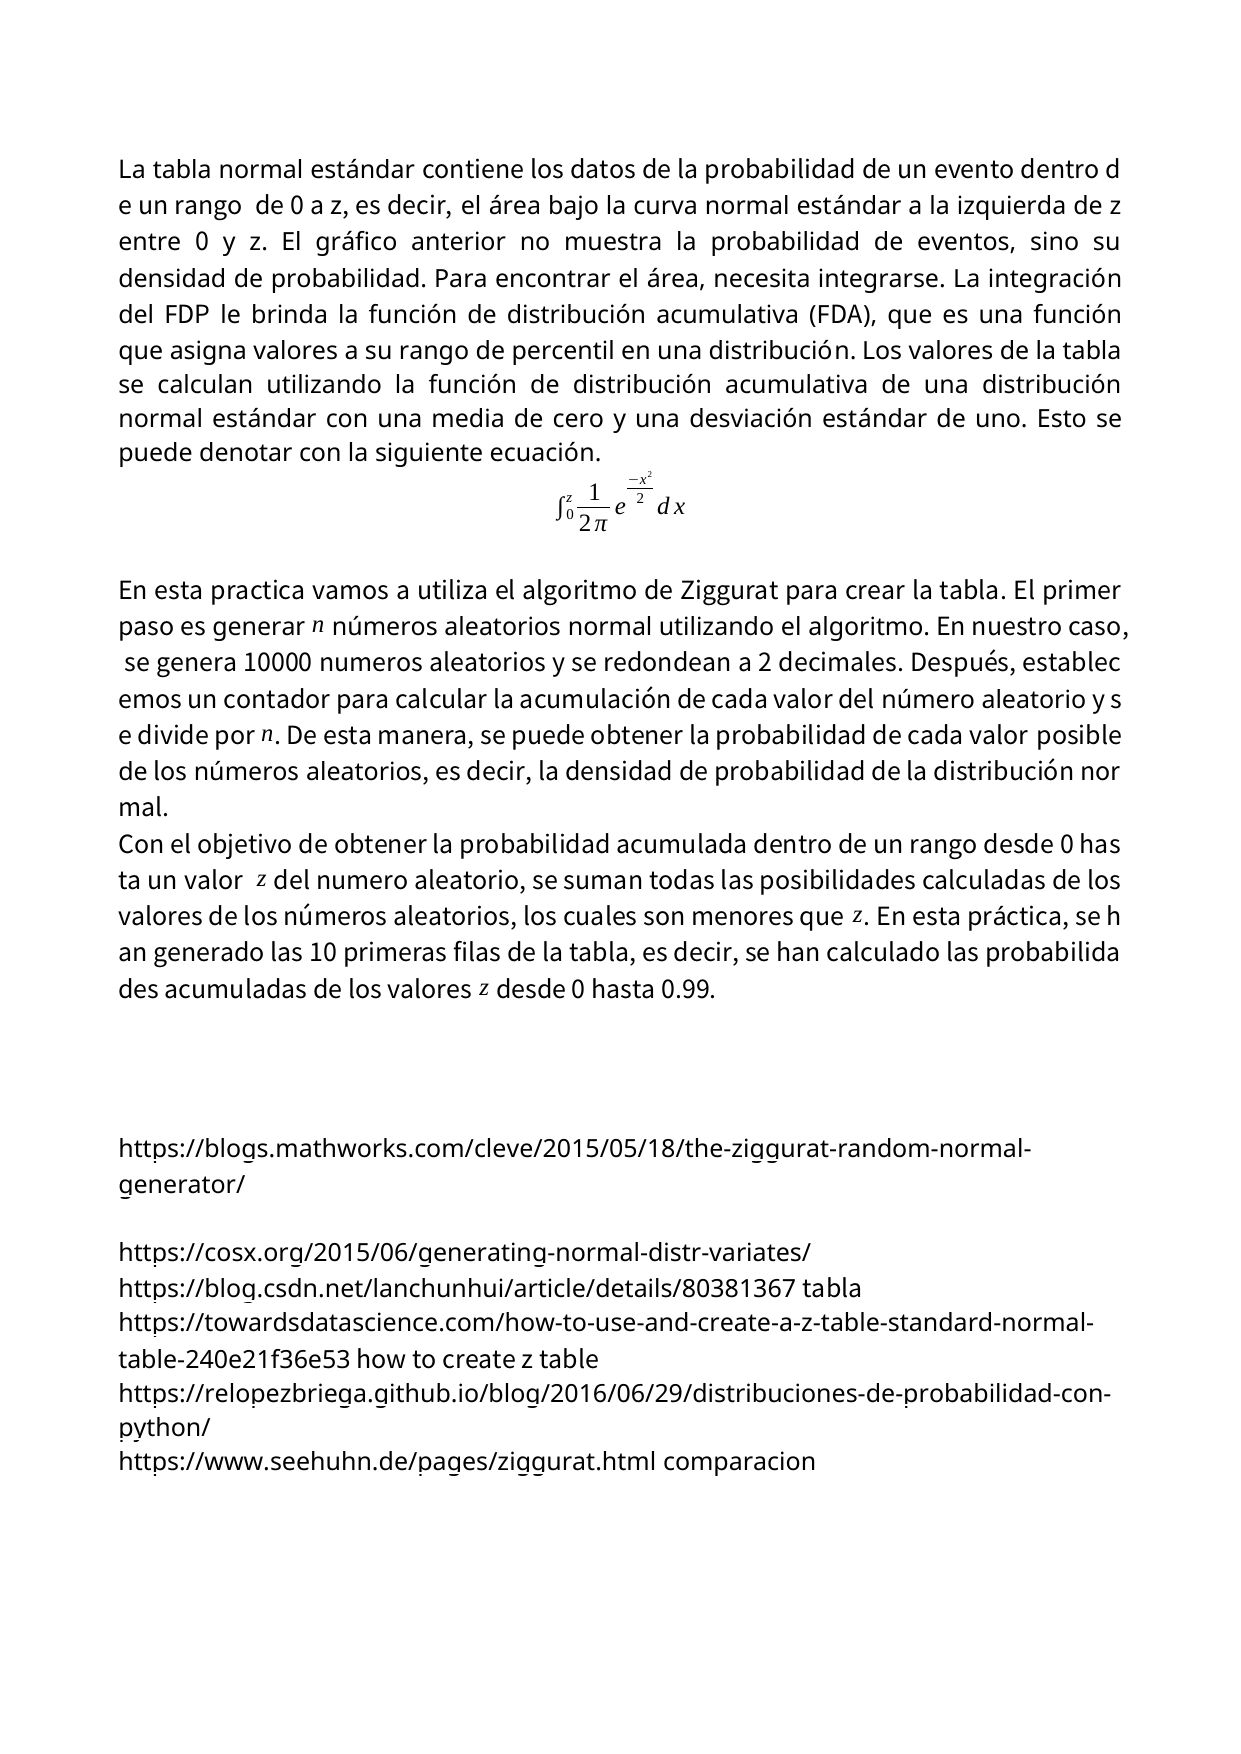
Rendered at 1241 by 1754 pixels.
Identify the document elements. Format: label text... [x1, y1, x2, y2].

text La tabla normal estándar contiene los datos de la probabilidad de un evento dentro de un rango de 0 a z, es decir, el área bajo la curva normal estándar a la izquierda de z entre 0 y z. El gráfico anterior no muestra la probabilidad de eventos, sino su densidad de probabilidad. Para encontrar el área, necesita integrarse. La integración del FDP le brinda la función de distribución acumulativa (FDA), que es una función que asigna valores a su rango de percentil en una distribución. Los valores de la tabla se calculan utilizando la función de distribución acumulativa de una distribución normal estándar con una media de cero y una desviación estándar de uno. Esto se puede denotar con la siguiente ecuación. [118, 149, 1122, 469]
text https://towardsdatascience.com/how-to-use-and-create-a-z-table-standard-normal-table-240e21f36e53 how to create z table [118, 1305, 1122, 1375]
text En esta practica vamos a utiliza el algoritmo de Ziggurat para crear la tabla. El primer paso es generar números aleatorios normal utilizando el algoritmo. En nuestro caso, se genera 10000 numeros aleatorios y se redondean a 2 decimales. Después, establecemos un contador para calcular la acumulación de cada valor del número aleatorio y se divide por . De esta manera, se puede obtener la probabilidad de cada valor posible de los números aleatorios, es decir, la densidad de probabilidad de la distribución normal. [118, 570, 1122, 824]
text https://www.seehuhn.de/pages/ziggurat.html comparacion [118, 1443, 1122, 1477]
text https://blogs.mathworks.com/cleve/2015/05/18/the-ziggurat-random-normal-generator/ [118, 1130, 1122, 1201]
text https://blog.csdn.net/lanchunhui/article/details/80381367 tabla [118, 1269, 1122, 1305]
text https://cosx.org/2015/06/generating-normal-distr-variates/ [118, 1235, 1122, 1269]
text https://relopezbriega.github.io/blog/2016/06/29/distribuciones-de-probabilidad-con-python/ [118, 1375, 1122, 1443]
text Con el objetivo de obtener la probabilidad acumulada dentro de un rango desde 0 hasta un valor del numero aleatorio, se suman todas las posibilidades calculadas de los valores de los números aleatorios, los cuales son menores que . En esta práctica, se han generado las 10 primeras filas de la tabla, es decir, se han calculado las probabilidades acumuladas de los valores desde 0 hasta 0.99. [118, 824, 1122, 1005]
